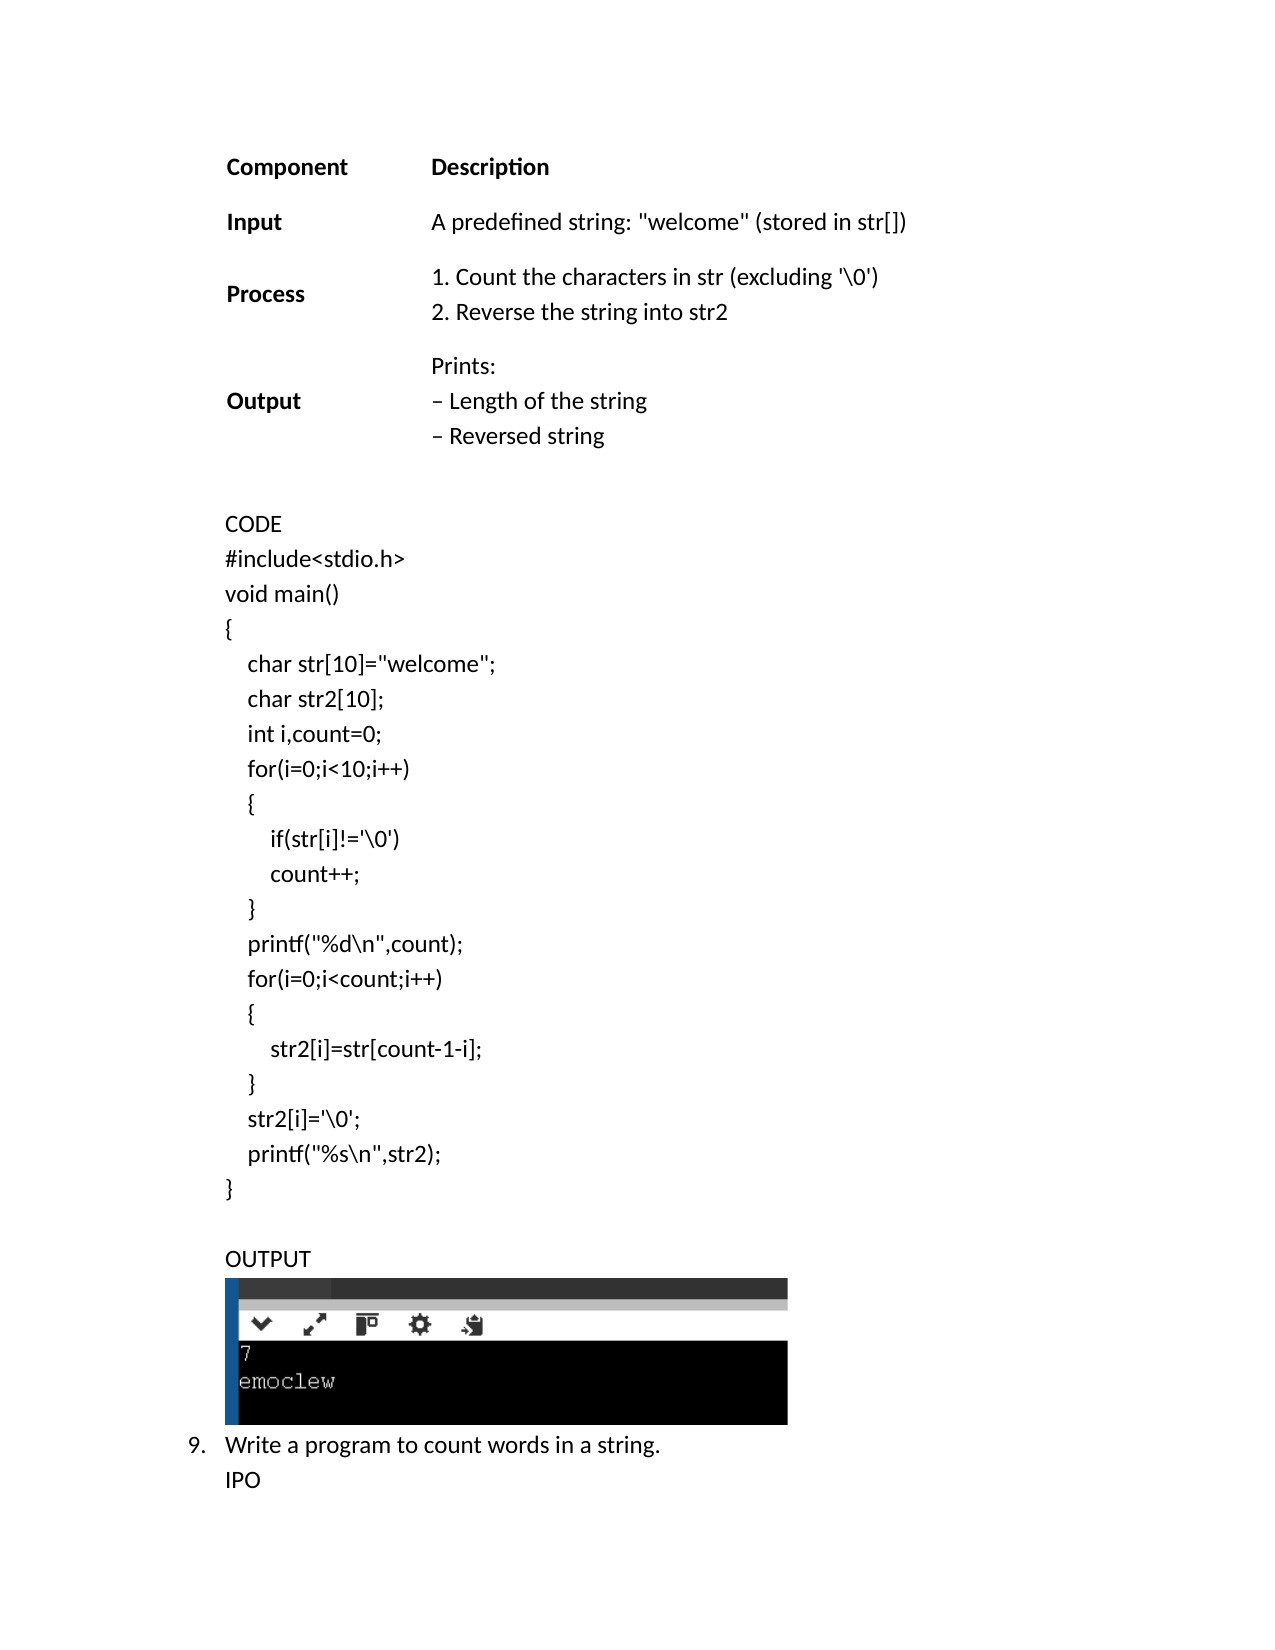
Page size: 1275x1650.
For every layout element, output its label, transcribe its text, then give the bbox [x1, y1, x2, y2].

list if(str[i]!='\0') [225, 823, 1125, 854]
list } [225, 1173, 1125, 1204]
list #include<stdio.h> [225, 543, 1125, 574]
list str2[i]='\0'; [225, 1103, 1125, 1134]
list for(i=0;i<count;i++) [225, 963, 1125, 994]
list Write a program to count words in a string. [187, 1429, 1125, 1459]
table_cell Process [150, 259, 354, 349]
picture [225, 1278, 788, 1425]
list count++; [225, 858, 1125, 889]
list IPO [225, 1464, 1125, 1494]
list { [225, 998, 1125, 1029]
list printf("%s\n",str2); [225, 1138, 1125, 1169]
table_header Component [150, 150, 354, 204]
list for(i=0;i<10;i++) [225, 753, 1125, 784]
table_cell A predefined string: "welcome" (stored in str[]) [355, 205, 913, 259]
list str2[i]=str[count-1-i]; [225, 1033, 1125, 1064]
list printf("%d\n",count); [225, 928, 1125, 959]
list } [225, 1068, 1125, 1099]
list char str2[10]; [225, 683, 1125, 714]
table_cell Output [150, 349, 354, 473]
list int i,count=0; [225, 718, 1125, 749]
list void main() [225, 578, 1125, 609]
table_cell Prints: – Length of the string – Reversed string [355, 349, 913, 473]
list { [225, 613, 1125, 644]
table_cell Input [150, 205, 354, 259]
table_cell 1. Count the characters in str (excluding '\0') 2. Reverse the string into str2 [355, 259, 913, 349]
list } [225, 893, 1125, 924]
list char str[10]="welcome"; [225, 648, 1125, 679]
list OUTPUT [225, 1243, 1125, 1274]
table_header Description [355, 150, 913, 204]
list CODE [225, 508, 1125, 539]
list { [225, 788, 1125, 819]
